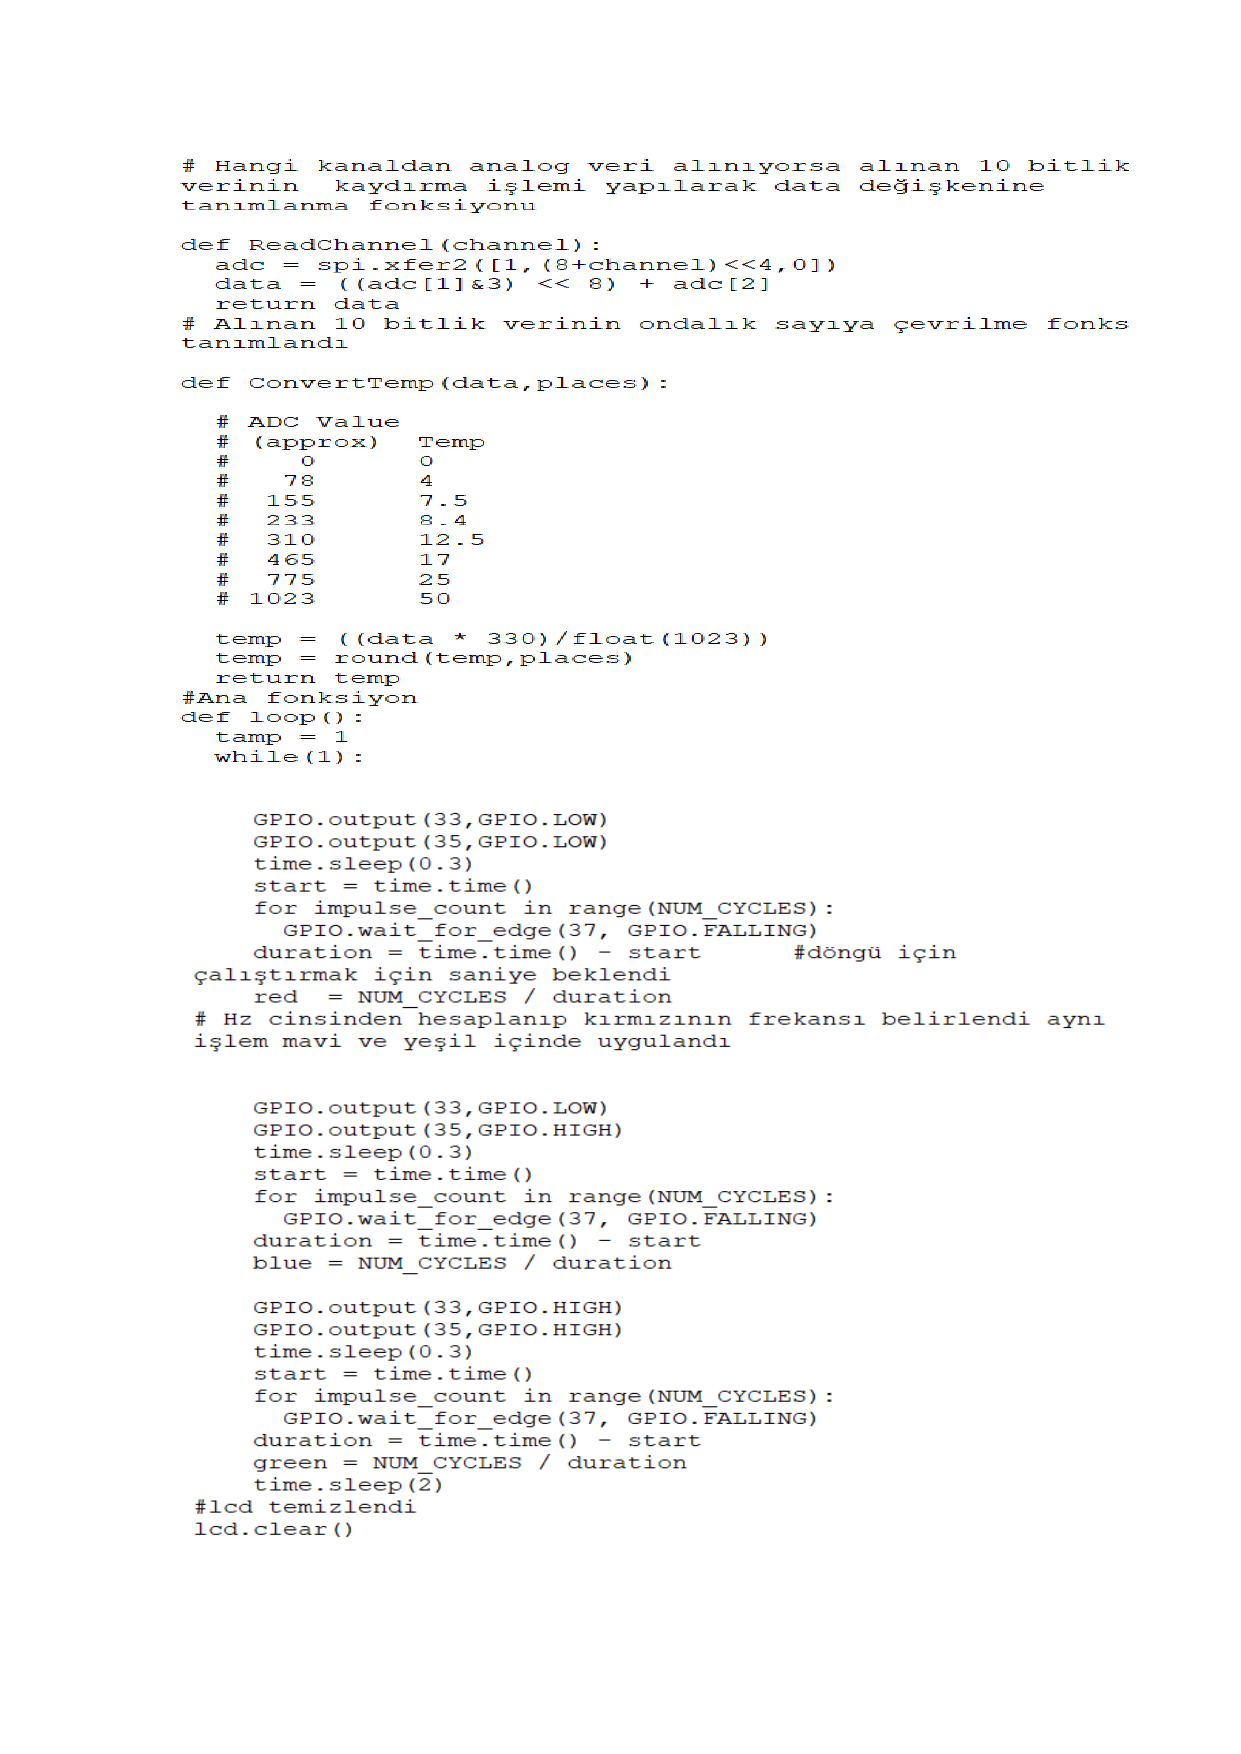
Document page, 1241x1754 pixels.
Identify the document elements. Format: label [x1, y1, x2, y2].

picture [147, 793, 1157, 1546]
picture [147, 147, 1129, 776]
